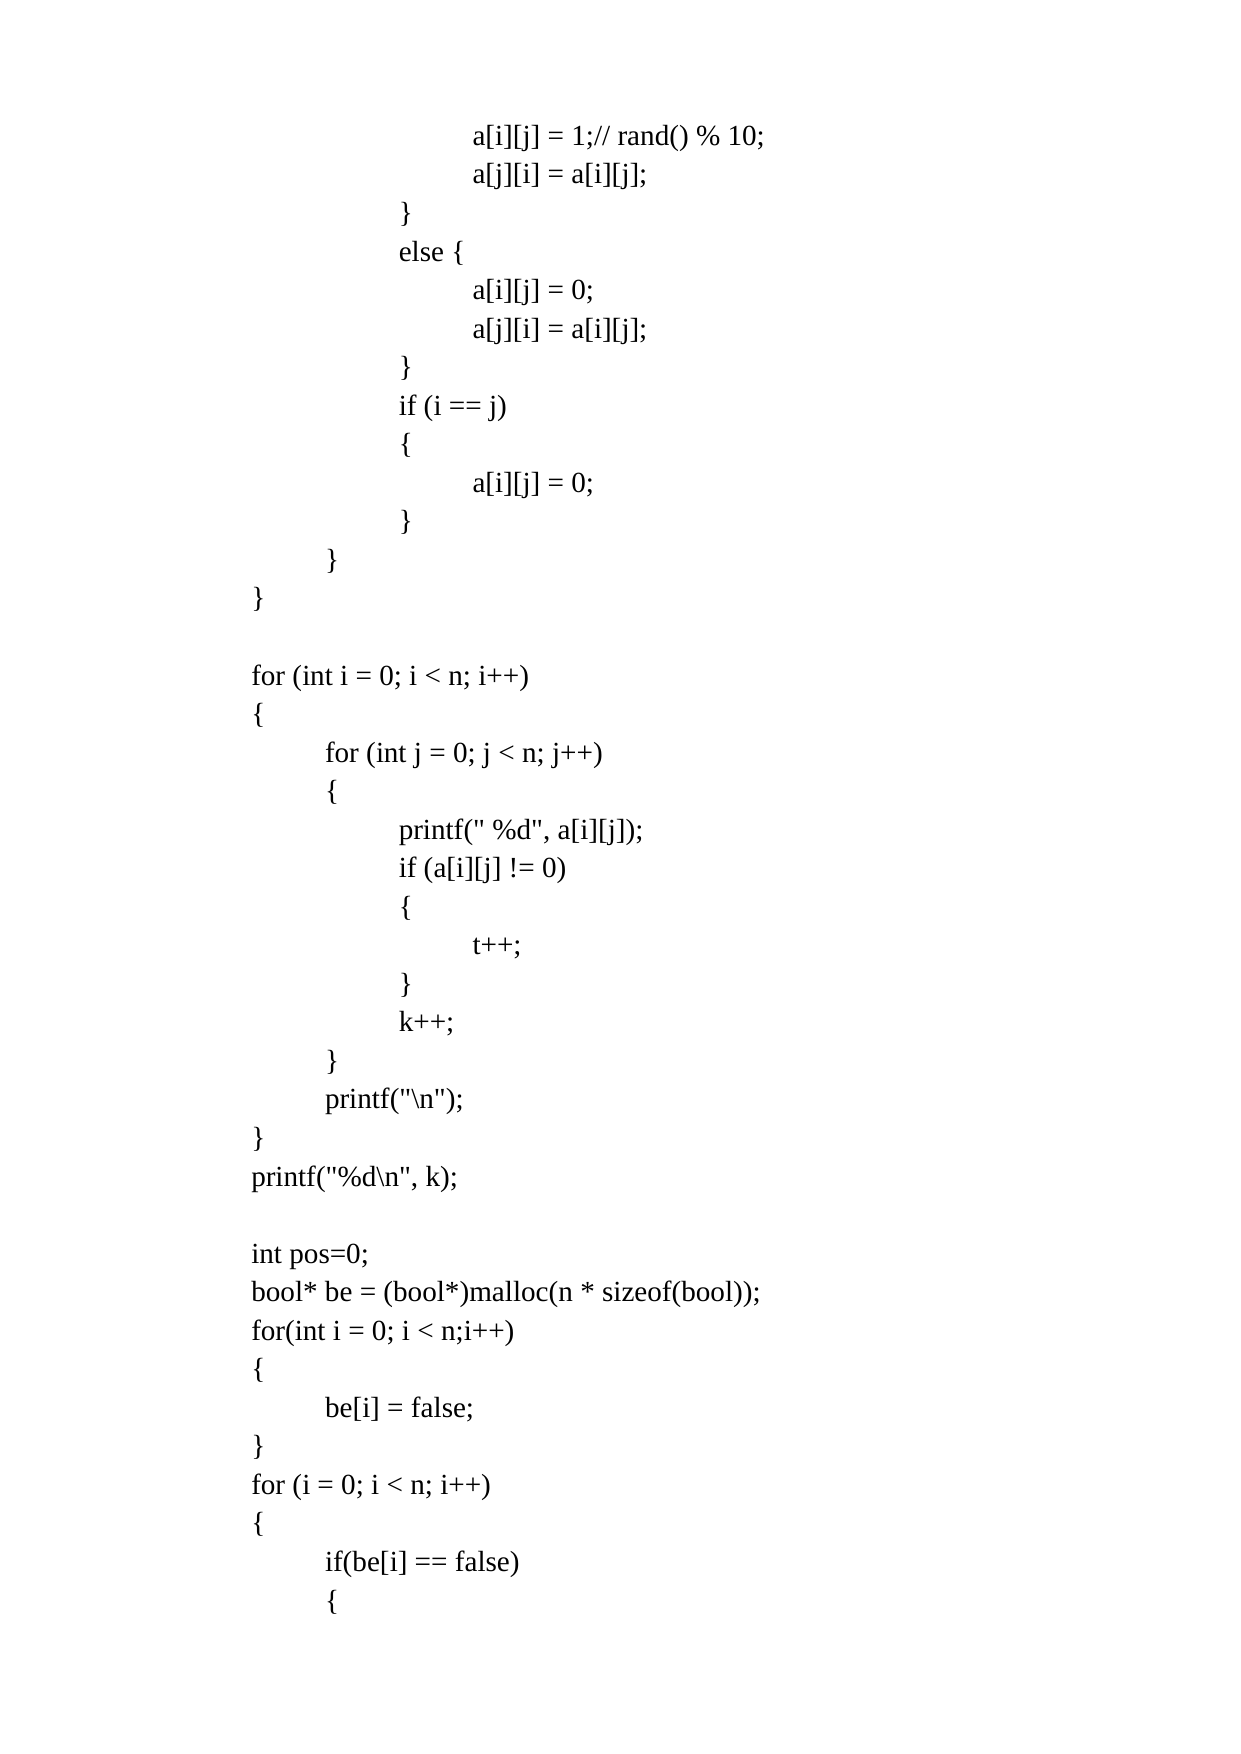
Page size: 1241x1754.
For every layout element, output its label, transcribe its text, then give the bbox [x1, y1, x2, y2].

text { [177, 696, 1152, 730]
text a[i][j] = 0; [177, 465, 1152, 498]
text { [177, 1506, 1152, 1539]
text int pos=0; [177, 1236, 1152, 1269]
text } [177, 503, 1152, 537]
text k++; [177, 1004, 1152, 1038]
text else { [177, 234, 1152, 267]
text } [177, 1120, 1152, 1154]
text a[j][i] = a[i][j]; [177, 311, 1152, 344]
text { [177, 1351, 1152, 1385]
text if (i == j) [177, 388, 1152, 421]
text } [177, 1043, 1152, 1077]
text { [177, 426, 1152, 460]
text a[j][i] = a[i][j]; [177, 157, 1152, 190]
text { [177, 889, 1152, 922]
text bool* be = (bool*)malloc(n * sizeof(bool)); [177, 1274, 1152, 1308]
text for (int i = 0; i < n; i++) [177, 658, 1152, 691]
text { [177, 1583, 1152, 1616]
text for (int j = 0; j < n; j++) [177, 735, 1152, 768]
text for (i = 0; i < n; i++) [177, 1467, 1152, 1501]
text printf("\n"); [177, 1082, 1152, 1115]
text be[i] = false; [177, 1390, 1152, 1423]
text printf(" %d", a[i][j]); [177, 812, 1152, 845]
text a[i][j] = 1;// rand() % 10; [177, 118, 1152, 152]
text printf("%d\n", k); [177, 1159, 1152, 1192]
text t++; [177, 927, 1152, 961]
text } [177, 581, 1152, 614]
text for(int i = 0; i < n;i++) [177, 1313, 1152, 1346]
text } [177, 542, 1152, 576]
text a[i][j] = 0; [177, 272, 1152, 306]
text if (a[i][j] != 0) [177, 850, 1152, 884]
text } [177, 966, 1152, 999]
text { [177, 773, 1152, 807]
text } [177, 195, 1152, 229]
text } [177, 1428, 1152, 1462]
text } [177, 349, 1152, 383]
text if(be[i] == false) [177, 1544, 1152, 1578]
